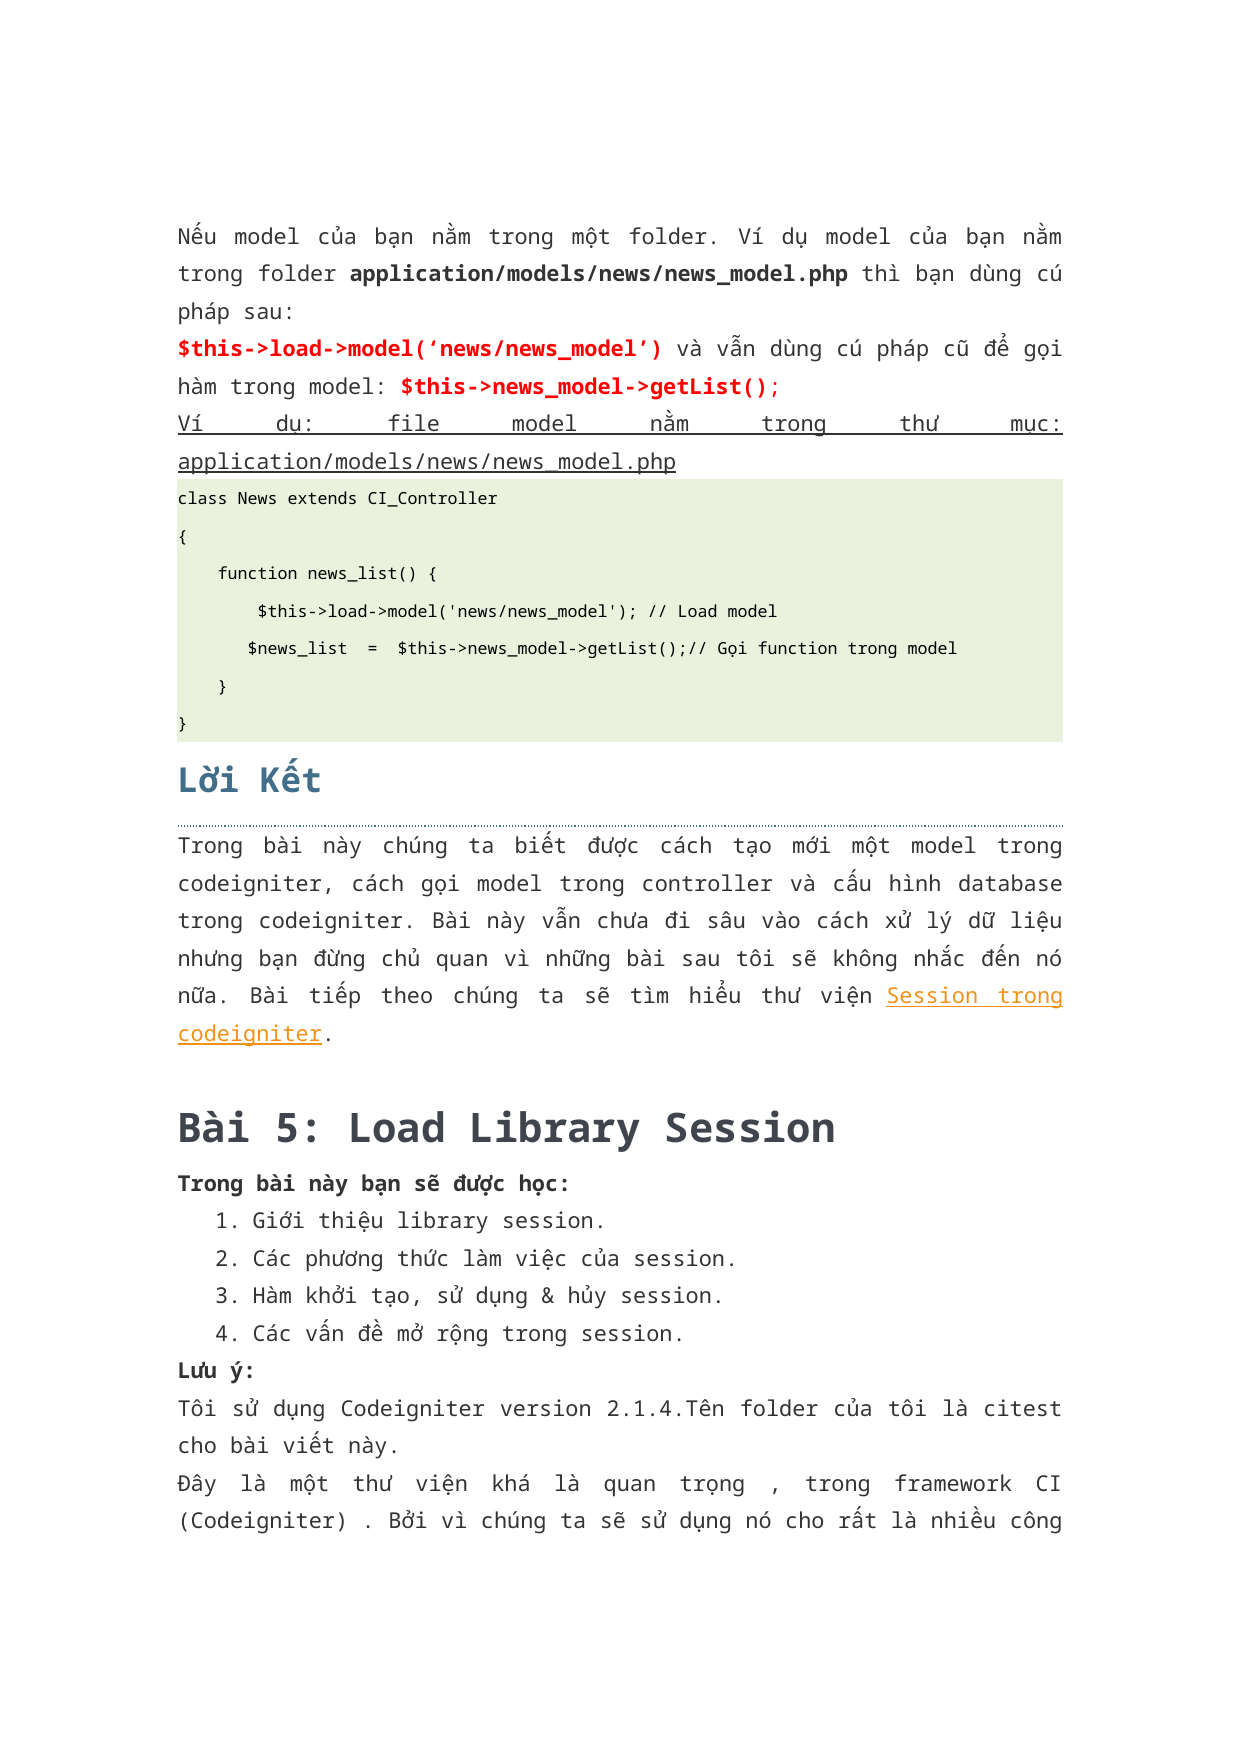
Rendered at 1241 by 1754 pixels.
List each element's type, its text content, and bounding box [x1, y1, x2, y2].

text Lời Kết [177, 742, 1063, 827]
text Bài 5: Load Library Session [177, 1089, 1063, 1164]
text Trong bài này chúng ta biết được cách tạo mới một model trong codeigniter, cách gọi model trong controller và cấu hình database trong codeigniter. Bài này vẫn chưa đi sâu vào cách xử lý dữ liệu nhưng bạn đừng chủ quan vì những bài sau tôi sẽ không nhắc đến nó nữa. Bài tiếp theo chúng ta sẽ tìm hiểu thư viện Session trong codeigniter. [177, 827, 1063, 1052]
list Hàm khởi tạo, sử dụng & hủy session. [215, 1277, 1063, 1314]
list Các vấn đề mở rộng trong session. [215, 1314, 1063, 1352]
list Các phương thức làm việc của session. [215, 1239, 1063, 1277]
text Nếu model của bạn nằm trong một folder. Ví dụ model của bạn nằm trong folder application/models/news/news_model.php thì bạn dùng cú pháp sau: [177, 217, 1063, 329]
text Trong bài này bạn sẽ được học: [177, 1164, 1063, 1202]
list Giới thiệu library session. [215, 1202, 1063, 1239]
